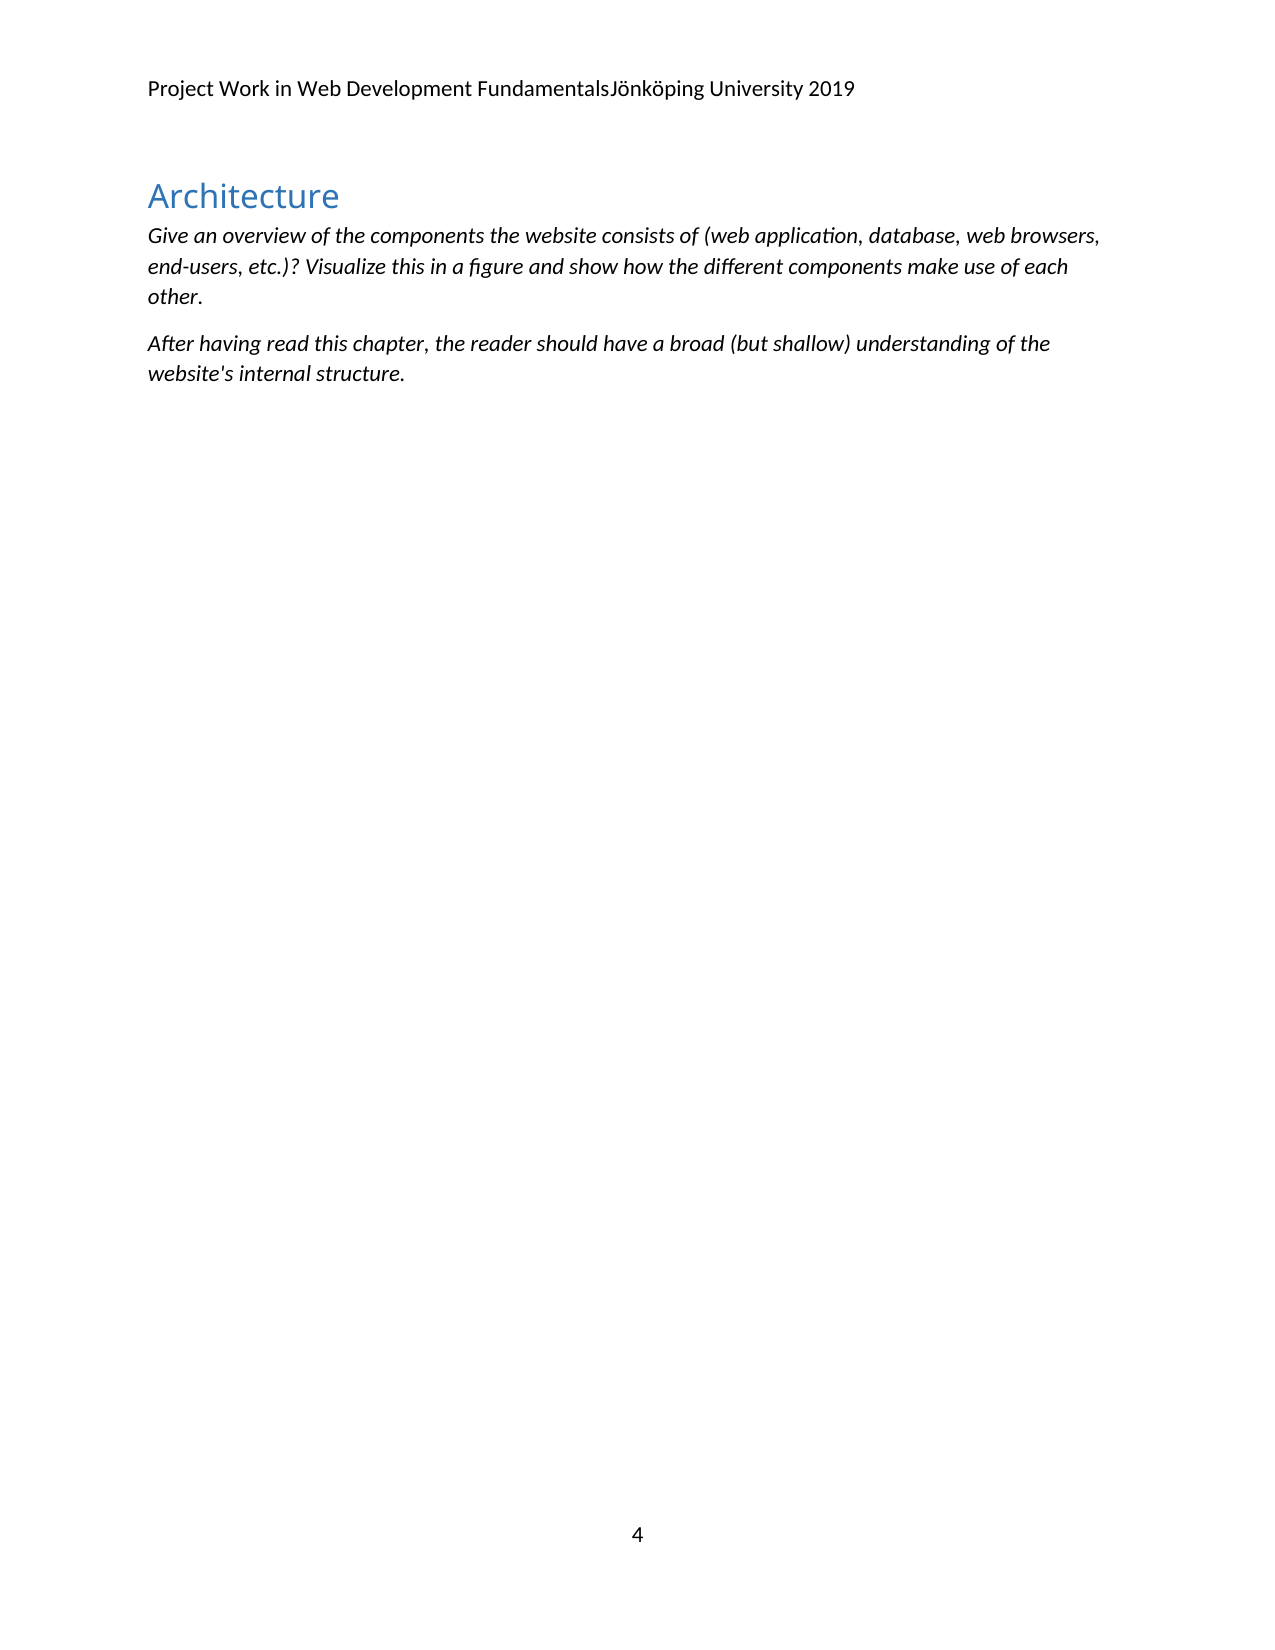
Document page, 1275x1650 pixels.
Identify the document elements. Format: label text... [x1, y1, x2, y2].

text Give an overview of the components the website consists of (web application, database, web browsers, end-users, etc.)? Visualize this in a figure and show how the different components make use of each other. [148, 222, 1127, 310]
subtitle Architecture [148, 173, 1127, 218]
text After having read this chapter, the reader should have a broad (but shallow) understanding of the website's internal structure. [148, 329, 1127, 387]
